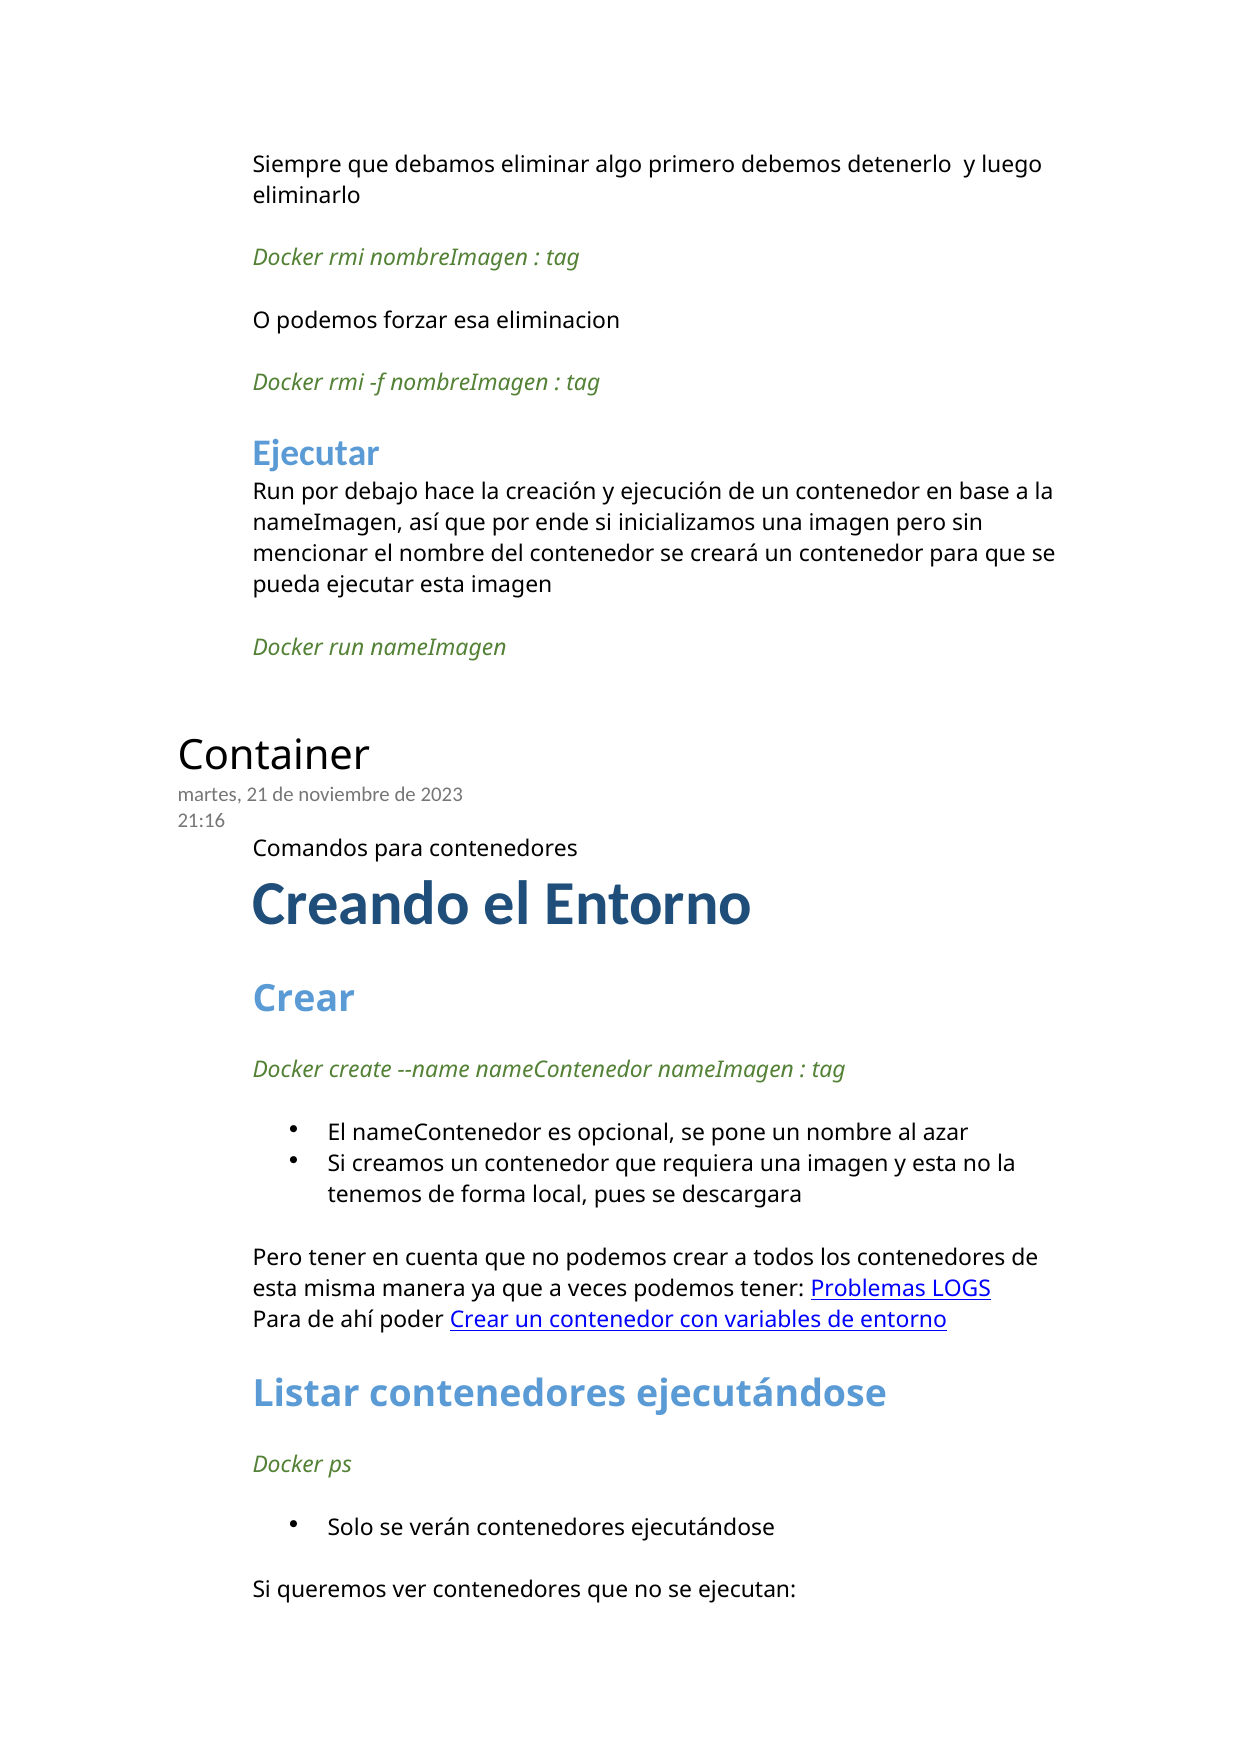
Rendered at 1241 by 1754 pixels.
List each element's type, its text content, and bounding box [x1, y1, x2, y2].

text Pero tener en cuenta que no podemos crear a todos los contenedores de esta misma manera ya que a veces podemos tener: Problemas LOGS [252, 1241, 1063, 1303]
text Si queremos ver contenedores que no se ejecutan: [252, 1573, 1063, 1604]
text martes, 21 de noviembre de 2023 [177, 781, 1063, 807]
text Docker ps [252, 1448, 1063, 1479]
subtitle Ejecutar [252, 429, 1063, 475]
text Siempre que debamos eliminar algo primero debemos detenerlo y luego eliminarlo [252, 148, 1063, 210]
text Comandos para contenedores [252, 832, 1063, 863]
subtitle Crear [252, 971, 1063, 1022]
list Solo se verán contenedores ejecutándose [290, 1511, 1063, 1542]
text Container [177, 725, 1063, 781]
text Docker run nameImagen [252, 631, 1063, 662]
subtitle Creando el Entorno [252, 863, 1063, 940]
text Para de ahí poder Crear un contenedor con variables de entorno [252, 1303, 1063, 1335]
text Run por debajo hace la creación y ejecución de un contenedor en base a la nameImagen, así que por ende si inicializamos una imagen pero sin mencionar el nombre del contenedor se creará un contenedor para que se pueda ejecutar esta imagen [252, 475, 1063, 600]
list El nameContenedor es opcional, se pone un nombre al azar [290, 1116, 1063, 1147]
text O podemos forzar esa eliminacion [252, 304, 1063, 335]
text Docker create --name nameContenedor nameImagen : tag [252, 1053, 1063, 1085]
text Docker rmi nombreImagen : tag [252, 241, 1063, 273]
text Docker rmi -f nombreImagen : tag [252, 366, 1063, 398]
subtitle Listar contenedores ejecutándose [252, 1366, 1063, 1417]
text 21:16 [177, 807, 1063, 832]
list Si creamos un contenedor que requiera una imagen y esta no la tenemos de forma local, pues se descargara [290, 1147, 1063, 1210]
